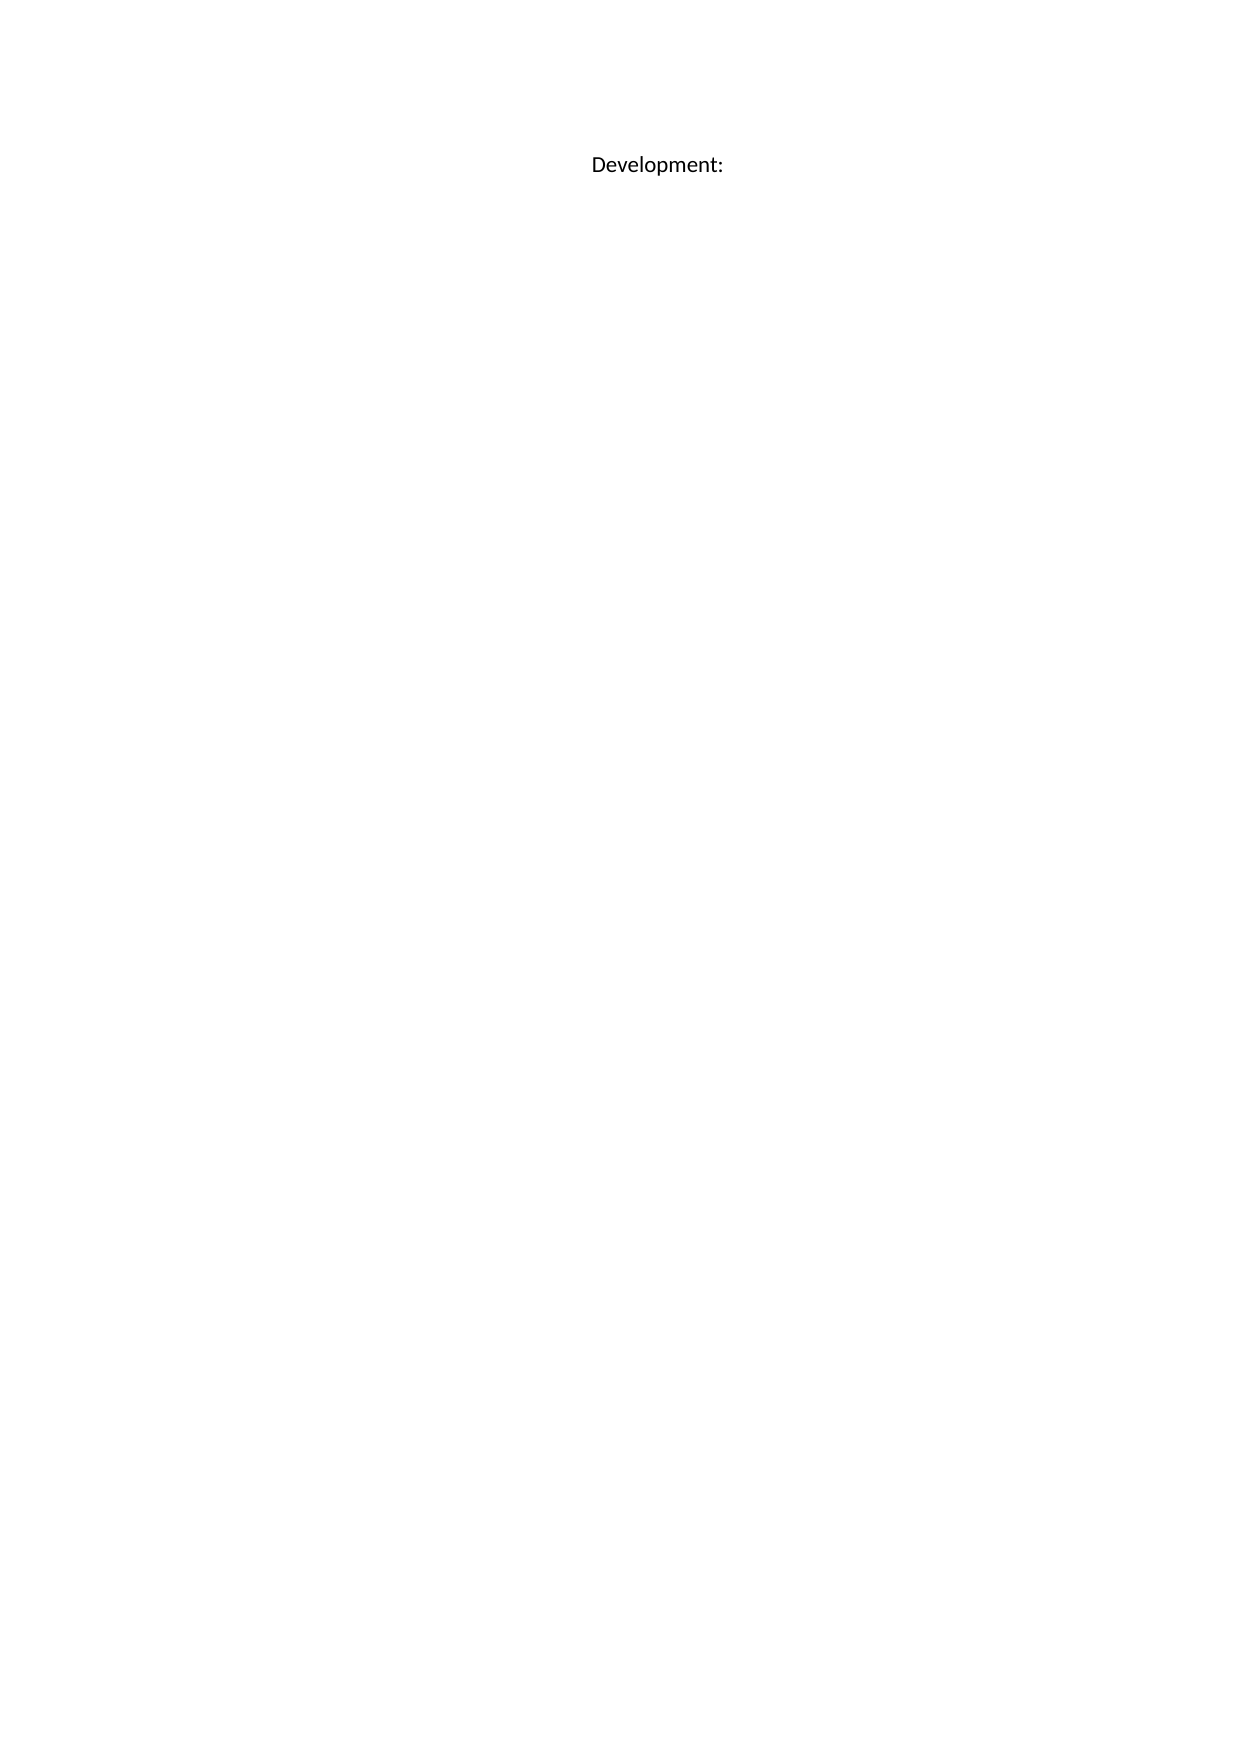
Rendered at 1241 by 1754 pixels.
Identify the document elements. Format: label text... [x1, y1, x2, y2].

list Development: [225, 150, 1090, 178]
